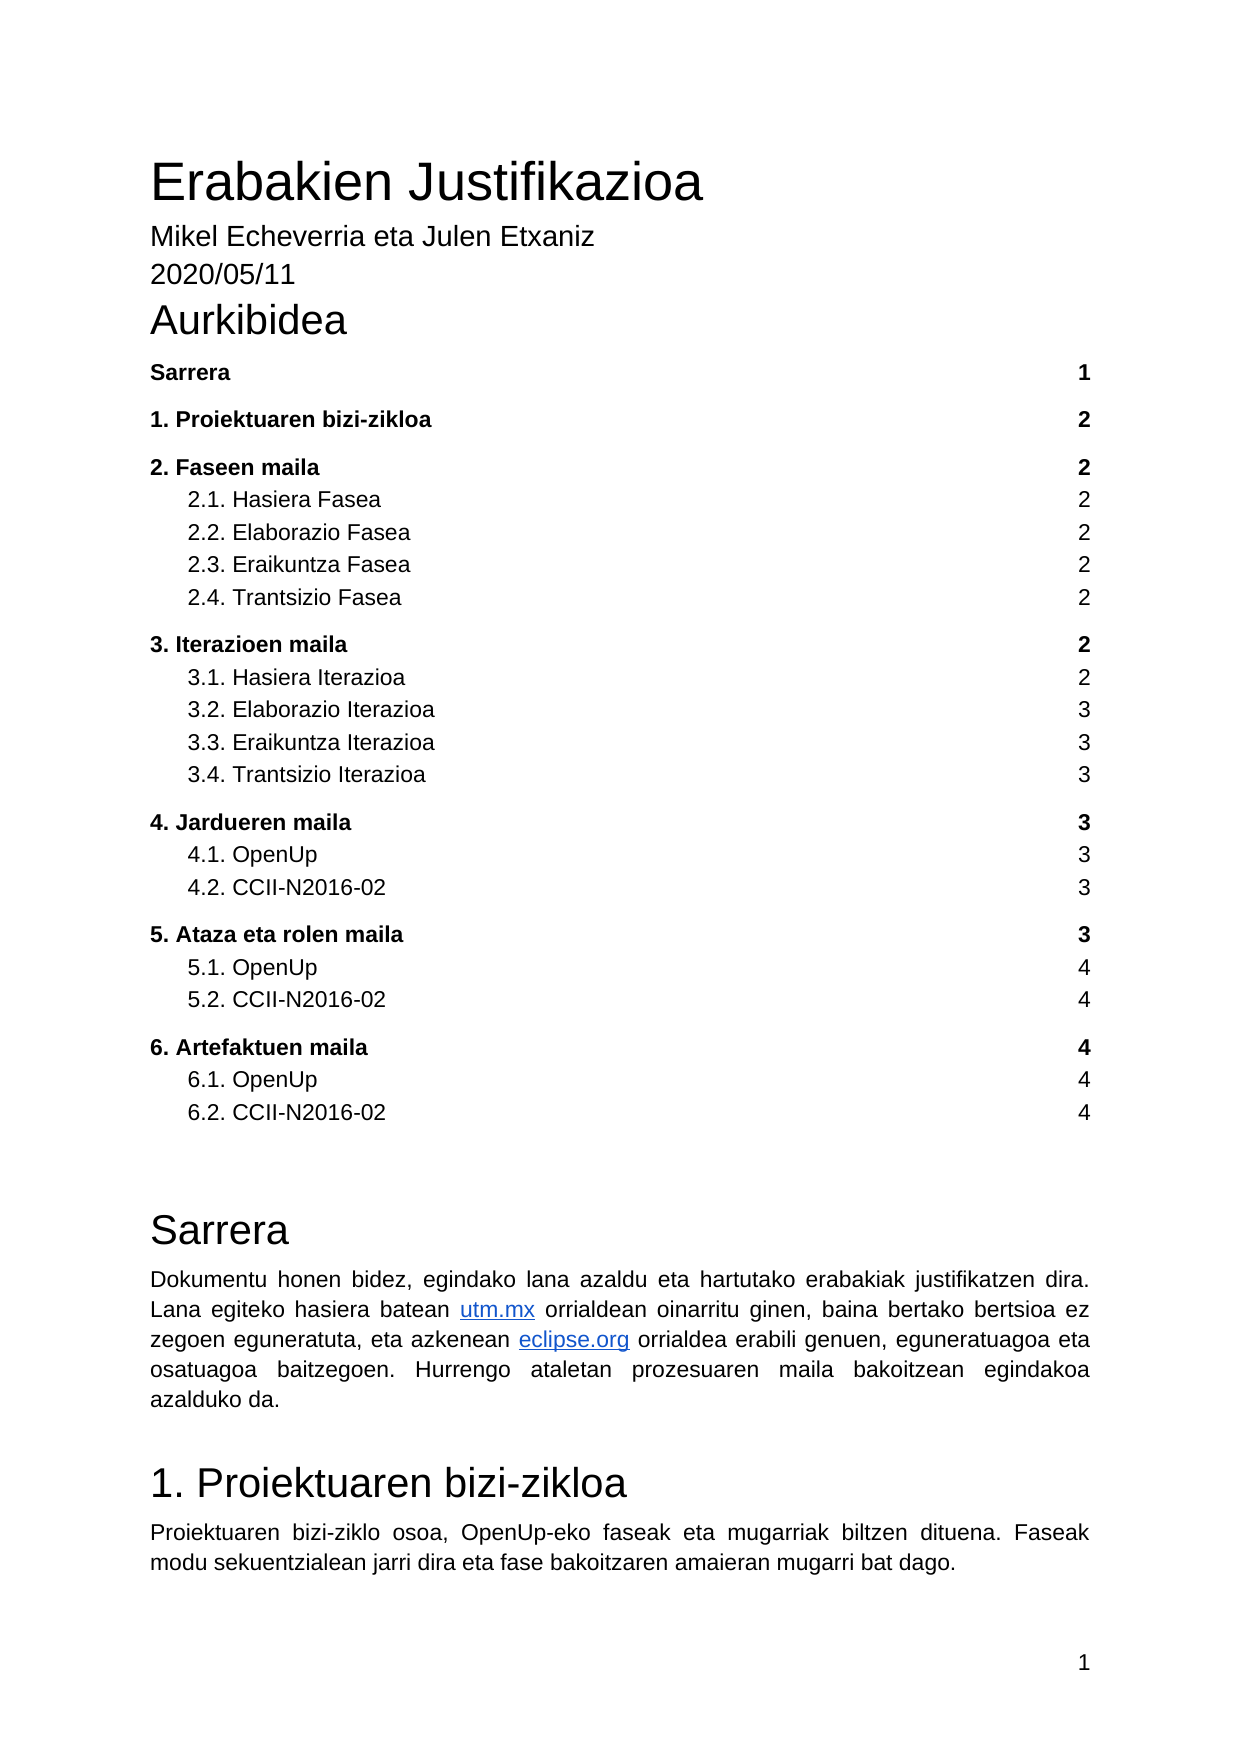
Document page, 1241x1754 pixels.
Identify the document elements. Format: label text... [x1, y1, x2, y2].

subtitle 1. Proiektuaren bizi-zikloa [150, 1458, 1090, 1506]
text Proiektuaren bizi-ziklo osoa, OpenUp-eko faseak eta mugarriak biltzen dituena. Faseak modu sekuentzialean jarri dira eta fase bakoitzaren amaieran mugarri bat dago. [150, 1519, 1090, 1575]
title Erabakien Justifikazioa [150, 150, 1090, 212]
text Aurkibidea [150, 296, 1090, 343]
text Dokumentu honen bidez, egindako lana azaldu eta hartutako erabakiak justifikatzen dira. Lana egiteko hasiera batean utm.mx orrialdean oinarritu ginen, baina bertako bertsioa ez zegoen eguneratuta, eta azkenean eclipse.org orrialdea erabili genuen, eguneratuagoa eta osatuagoa baitzegoen. Hurrengo ataletan prozesuaren maila bakoitzean egindakoa azalduko da. [150, 1266, 1090, 1413]
text 2020/05/11 [150, 257, 1090, 291]
subtitle Sarrera [150, 1205, 1090, 1253]
text Mikel Echeverria eta Julen Etxaniz [150, 218, 1090, 252]
